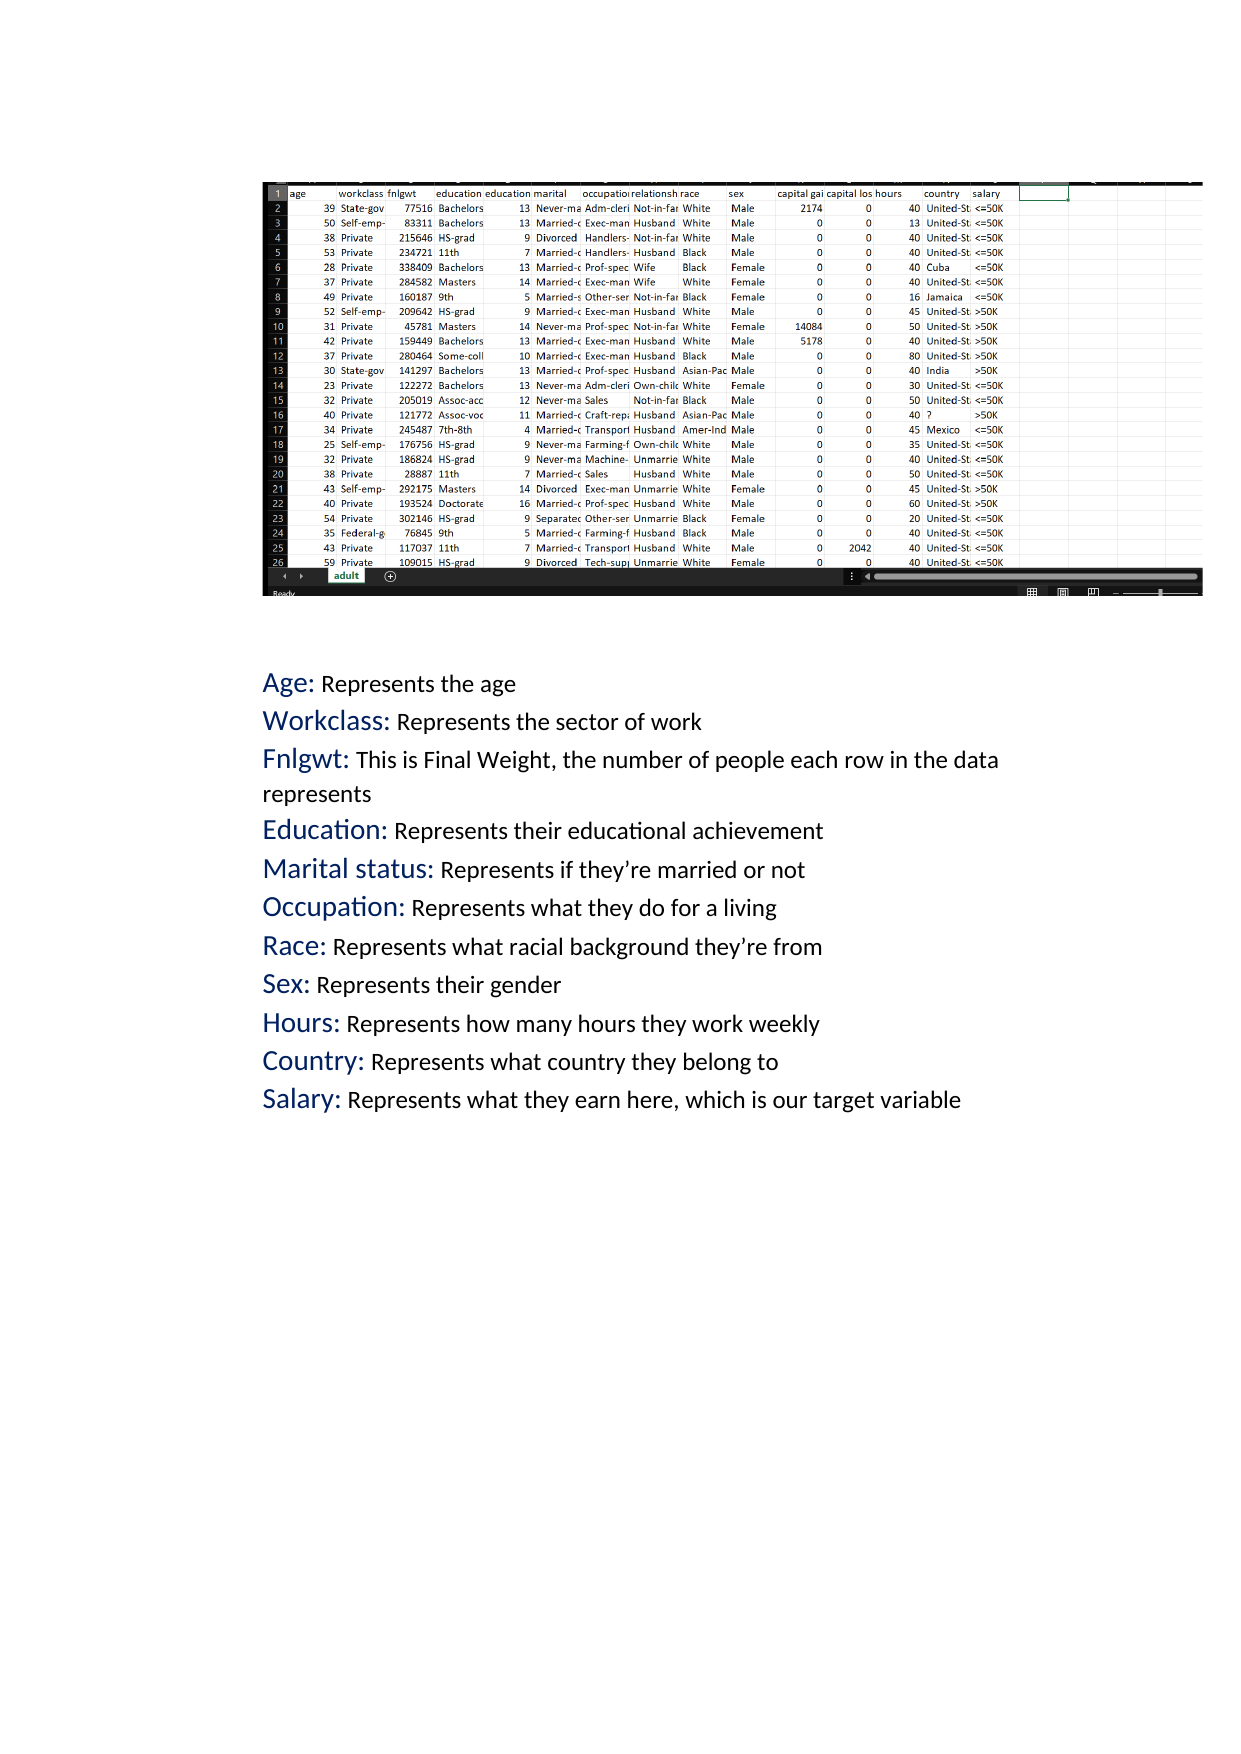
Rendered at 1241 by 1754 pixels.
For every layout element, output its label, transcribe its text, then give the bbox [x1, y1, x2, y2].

list Sex: Represents their gender [262, 965, 1090, 1001]
list Fnlgwt: This is Final Weight, the number of people each row in the data represents [262, 741, 1090, 809]
list Workclass: Represents the sector of work [262, 702, 1090, 738]
picture [262, 182, 1203, 596]
list Marital status: Represents if they’re married or not [262, 850, 1090, 886]
list Salary: Represents what they earn here, which is our target variable [262, 1081, 1090, 1116]
list Country: Represents what country they belong to [262, 1042, 1090, 1078]
list Race: Represents what racial background they’re from [262, 927, 1090, 962]
list Age: Represents the age [262, 664, 1090, 699]
list Hours: Represents how many hours they work weekly [262, 1004, 1090, 1039]
list Occupation: Represents what they do for a living [262, 888, 1090, 924]
list Education: Represents their educational achievement [262, 811, 1090, 847]
